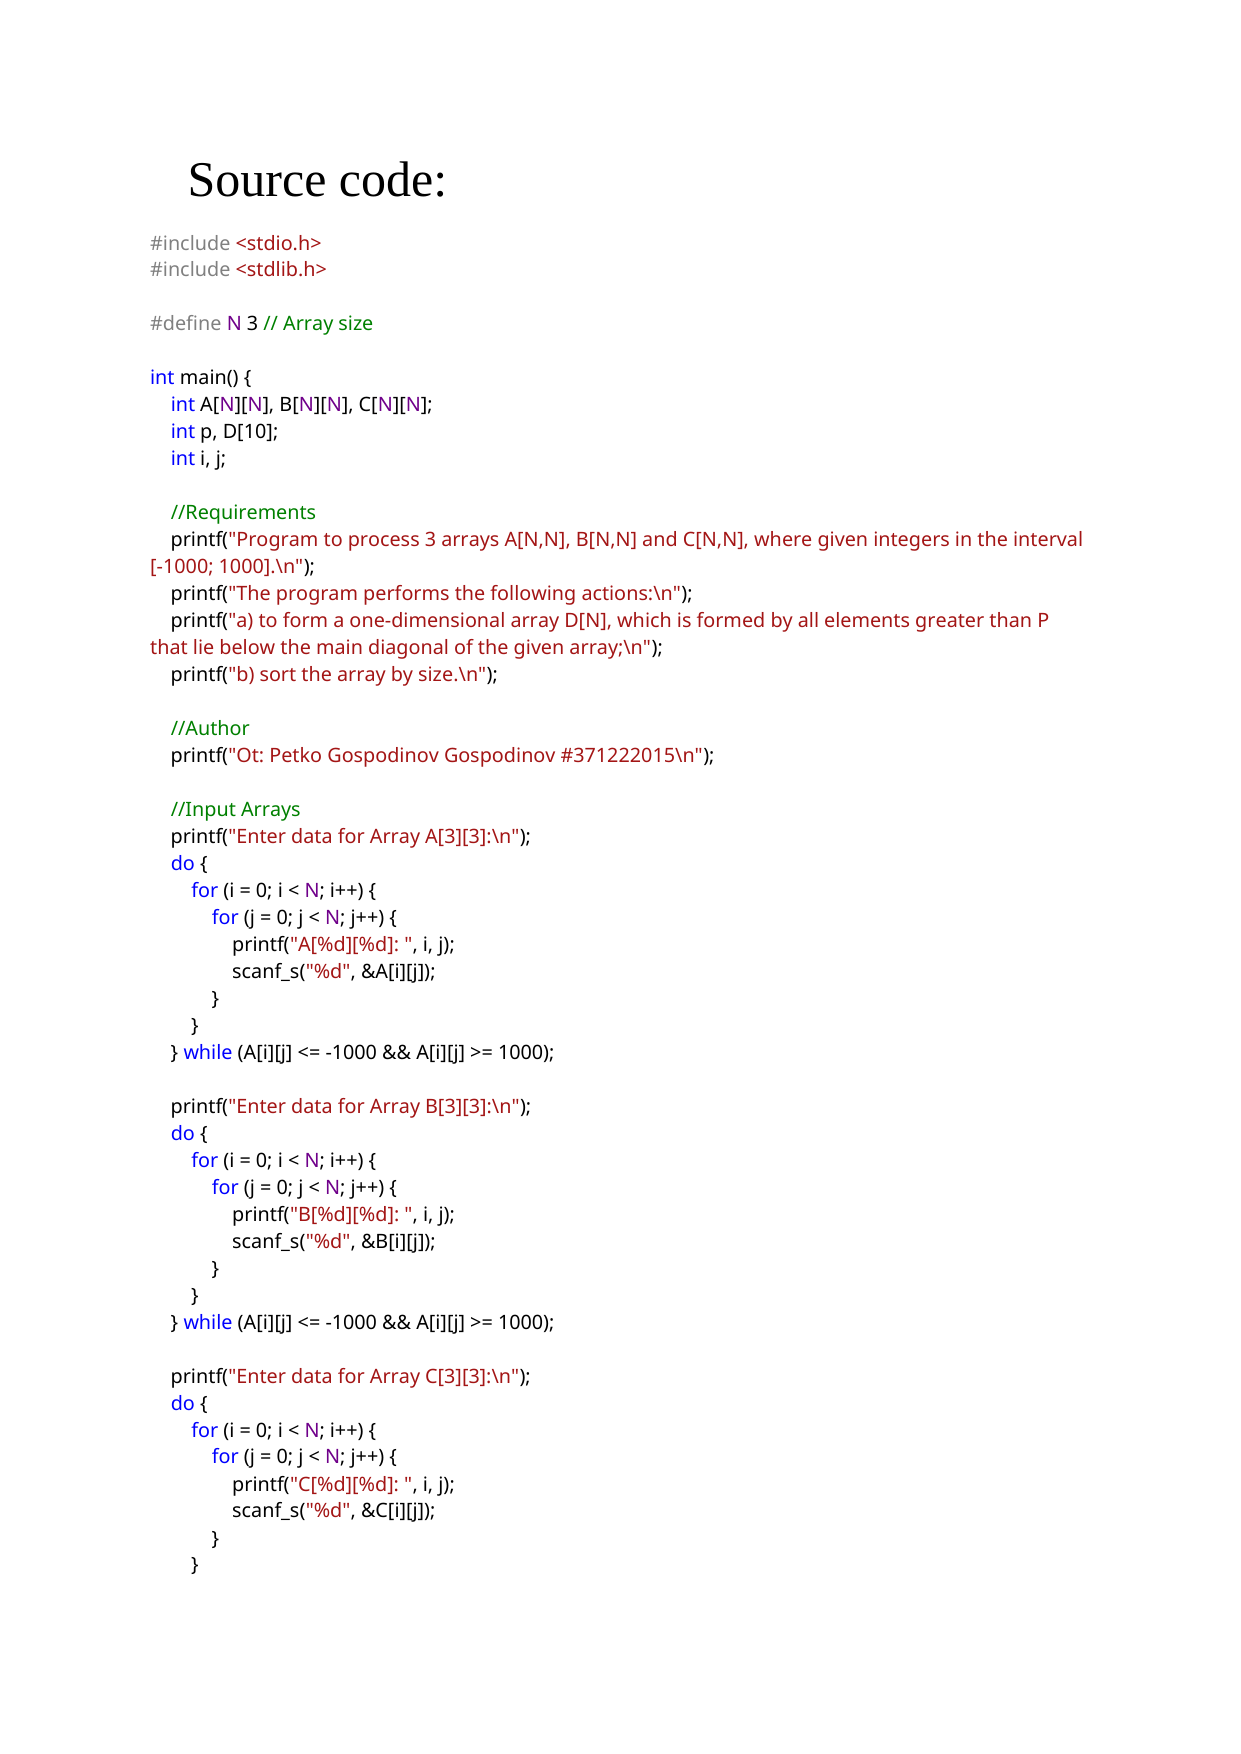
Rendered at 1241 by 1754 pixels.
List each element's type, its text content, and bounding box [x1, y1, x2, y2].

text for (j = 0; j < N; j++) { [150, 1443, 1090, 1470]
text printf("Enter data for Array B[3][3]:\n"); [150, 1092, 1090, 1119]
text //Author [150, 714, 1090, 741]
text } [150, 984, 1090, 1011]
text } [150, 1254, 1090, 1281]
text int p, D[10]; [150, 418, 1090, 444]
text #include <stdio.h> [150, 229, 1090, 256]
text printf("A[%d][%d]: ", i, j); [150, 930, 1090, 957]
text scanf_s("%d", &B[i][j]); [150, 1227, 1090, 1254]
text } [150, 1524, 1090, 1551]
text int A[N][N], B[N][N], C[N][N]; [150, 391, 1090, 418]
text printf("Enter data for Array C[3][3]:\n"); [150, 1362, 1090, 1389]
text printf("Ot: Petko Gospodinov Gospodinov #371222015\n"); [150, 741, 1090, 768]
text int i, j; [150, 444, 1090, 472]
text //Input Arrays [150, 795, 1090, 822]
text #define N 3 // Array size [150, 310, 1090, 337]
text printf("Program to process 3 arrays A[N,N], B[N,N] and C[N,N], where given integers in the interval [-1000; 1000].\n"); [150, 526, 1090, 579]
text do { [150, 1119, 1090, 1146]
text scanf_s("%d", &A[i][j]); [150, 957, 1090, 984]
text } [150, 1551, 1090, 1578]
text for (i = 0; i < N; i++) { [150, 1416, 1090, 1443]
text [150, 1308, 1090, 1335]
text Source code: [187, 150, 1090, 207]
text do { [150, 1389, 1090, 1416]
text #include <stdlib.h> [150, 256, 1090, 283]
text printf("B[%d][%d]: ", i, j); [150, 1200, 1090, 1227]
text for (i = 0; i < N; i++) { [150, 1146, 1090, 1173]
text for (j = 0; j < N; j++) { [150, 903, 1090, 930]
text //Requirements [150, 498, 1090, 526]
text printf("C[%d][%d]: ", i, j); [150, 1470, 1090, 1497]
text printf("a) to form a one-dimensional array D[N], which is formed by all elements greater than P that lie below the main diagonal of the given array;\n"); [150, 606, 1090, 660]
text scanf_s("%d", &C[i][j]); [150, 1497, 1090, 1524]
text printf("b) sort the array by size.\n"); [150, 660, 1090, 687]
text for (i = 0; i < N; i++) { [150, 876, 1090, 903]
text } while (A[i][j] <= -1000 && A[i][j] >= 1000); [150, 1038, 1090, 1065]
text } [150, 1281, 1090, 1308]
text printf("The program performs the following actions:\n"); [150, 579, 1090, 606]
text } [150, 1011, 1090, 1038]
text int main() { [150, 364, 1090, 391]
text do { [150, 849, 1090, 876]
text printf("Enter data for Array A[3][3]:\n"); [150, 822, 1090, 849]
text for (j = 0; j < N; j++) { [150, 1173, 1090, 1200]
